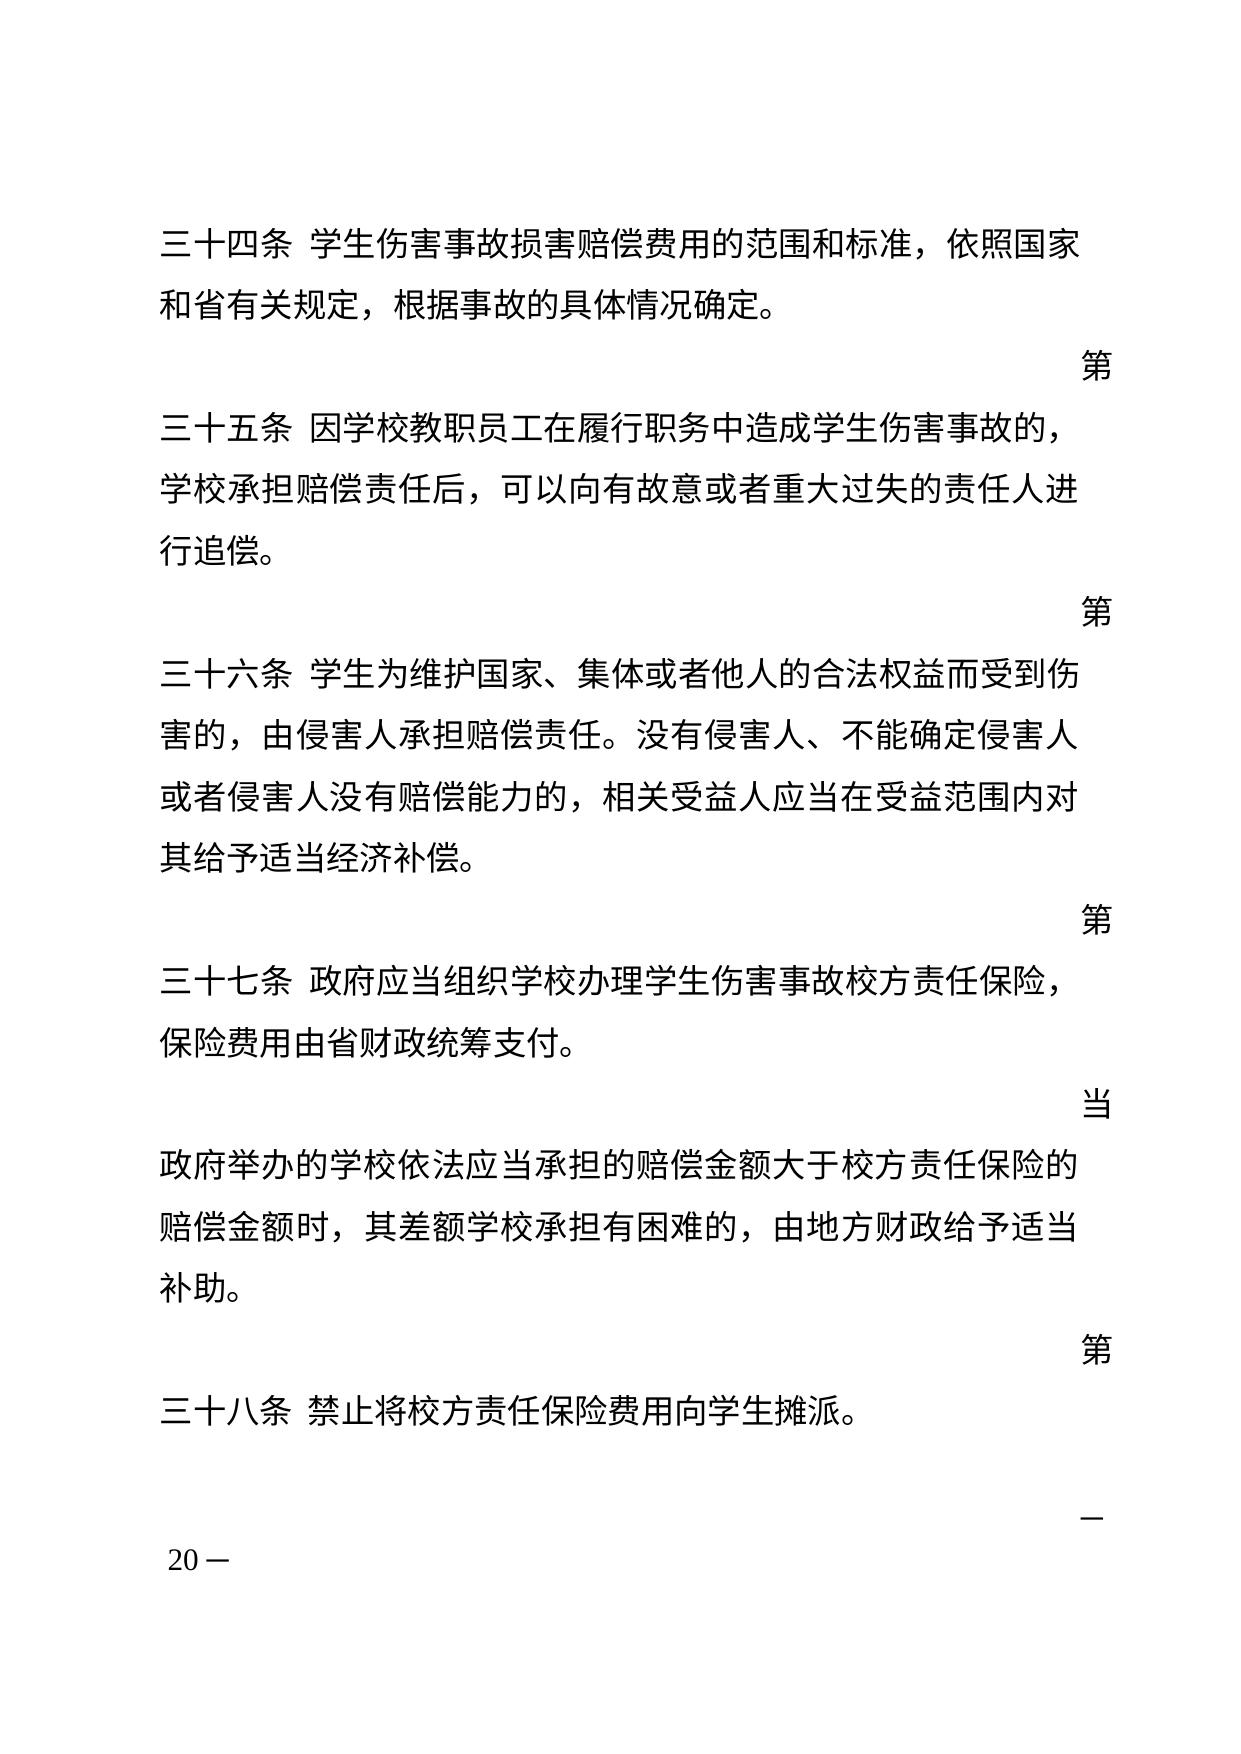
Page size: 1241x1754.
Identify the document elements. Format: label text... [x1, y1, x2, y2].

text 第三十六条 学生为维护国家、集体或者他人的合法权益而受到伤害的，由侵害人承担赔偿责任。没有侵害人、不能确定侵害人或者侵害人没有赔偿能力的，相关受益人应当在受益范围内对其给予适当经济补偿。 [159, 576, 1081, 883]
text 第三十五条 因学校教职员工在履行职务中造成学生伤害事故的，学校承担赔偿责任后，可以向有故意或者重大过失的责任人进行追偿。 [159, 330, 1081, 576]
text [159, 207, 1081, 330]
text 第三十八条 禁止将校方责任保险费用向学生摊派。 [159, 1313, 1081, 1436]
text 当政府举办的学校依法应当承担的赔偿金额大于校方责任保险的赔偿金额时，其差额学校承担有困难的，由地方财政给予适当补助。 [159, 1067, 1081, 1313]
text 第三十七条 政府应当组织学校办理学生伤害事故校方责任保险，保险费用由省财政统筹支付。 [159, 883, 1081, 1067]
